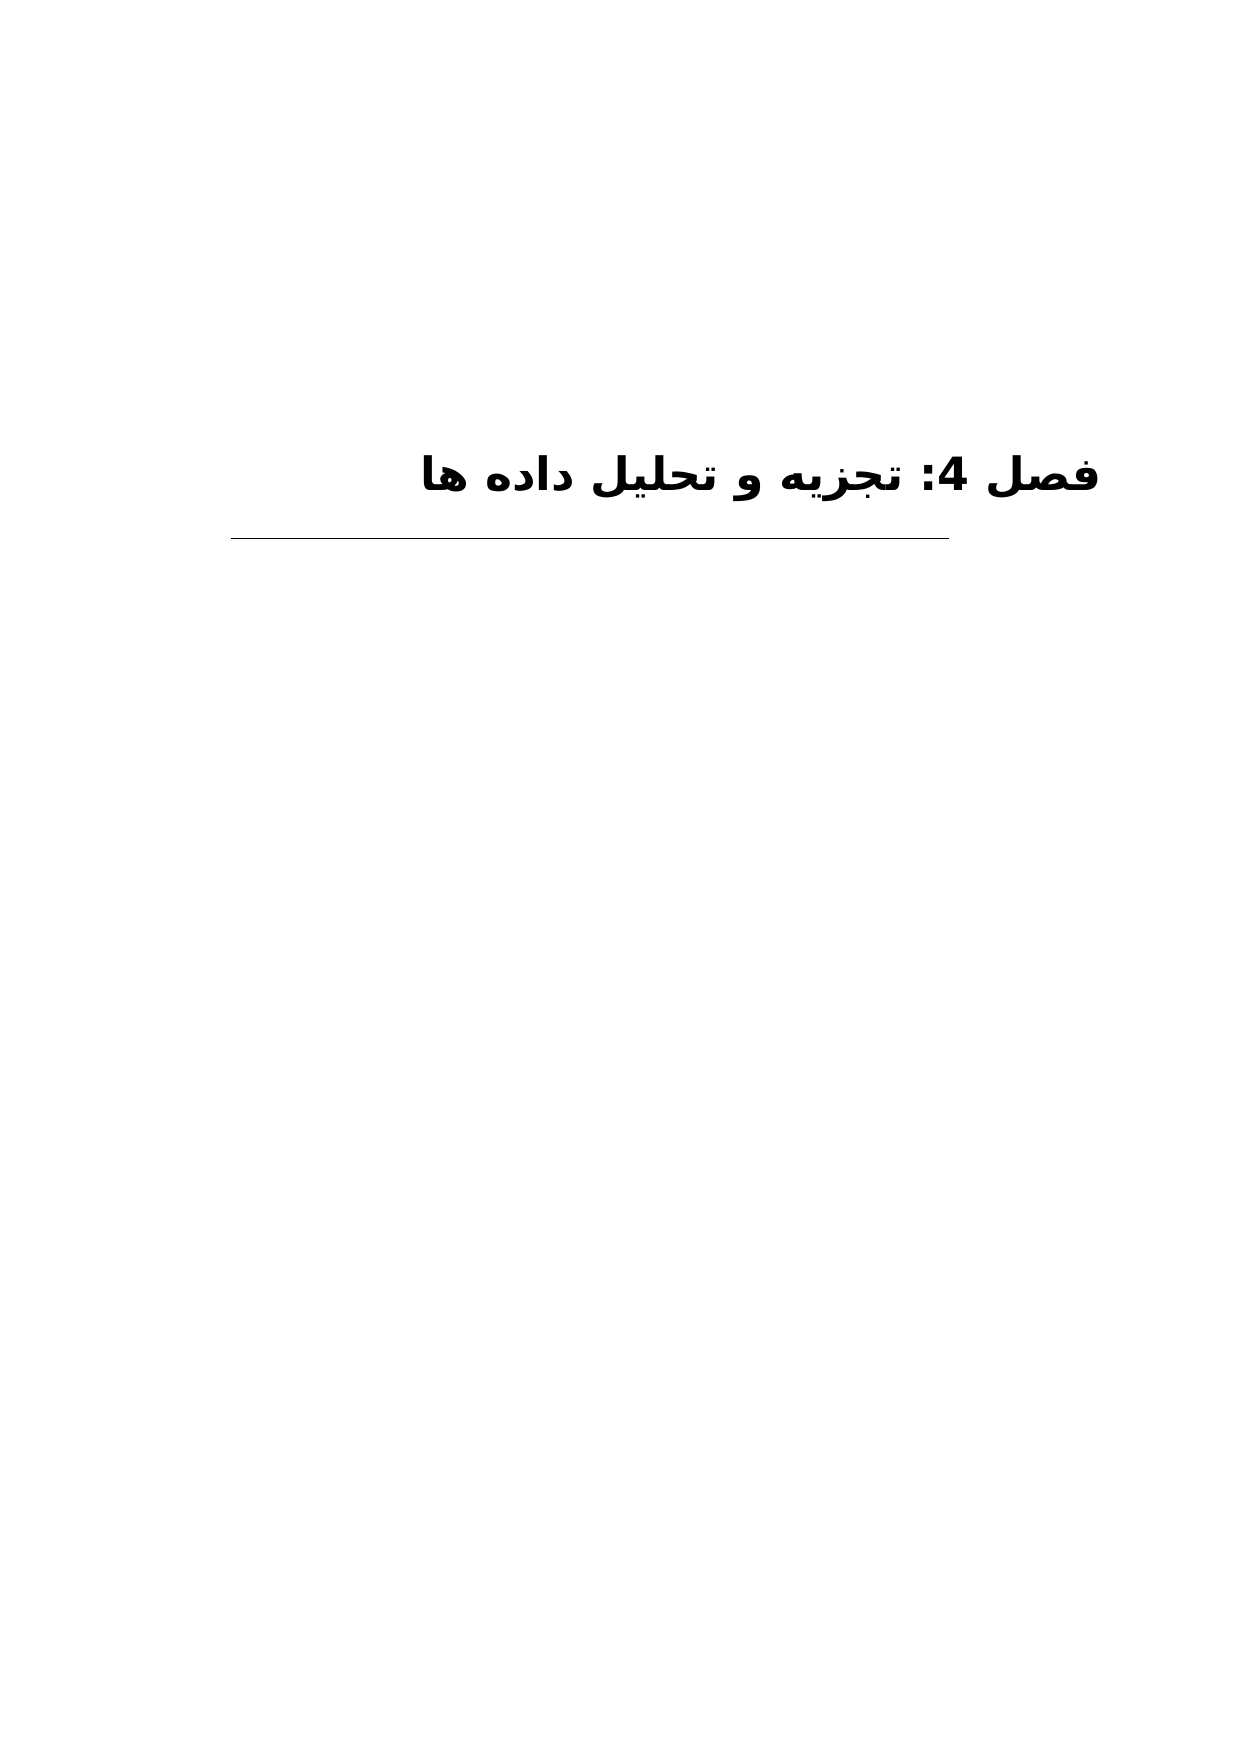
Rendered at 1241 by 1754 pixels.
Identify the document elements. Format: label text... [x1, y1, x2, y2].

table_header : تجزیه و تحلیل داده ها [231, 406, 949, 538]
